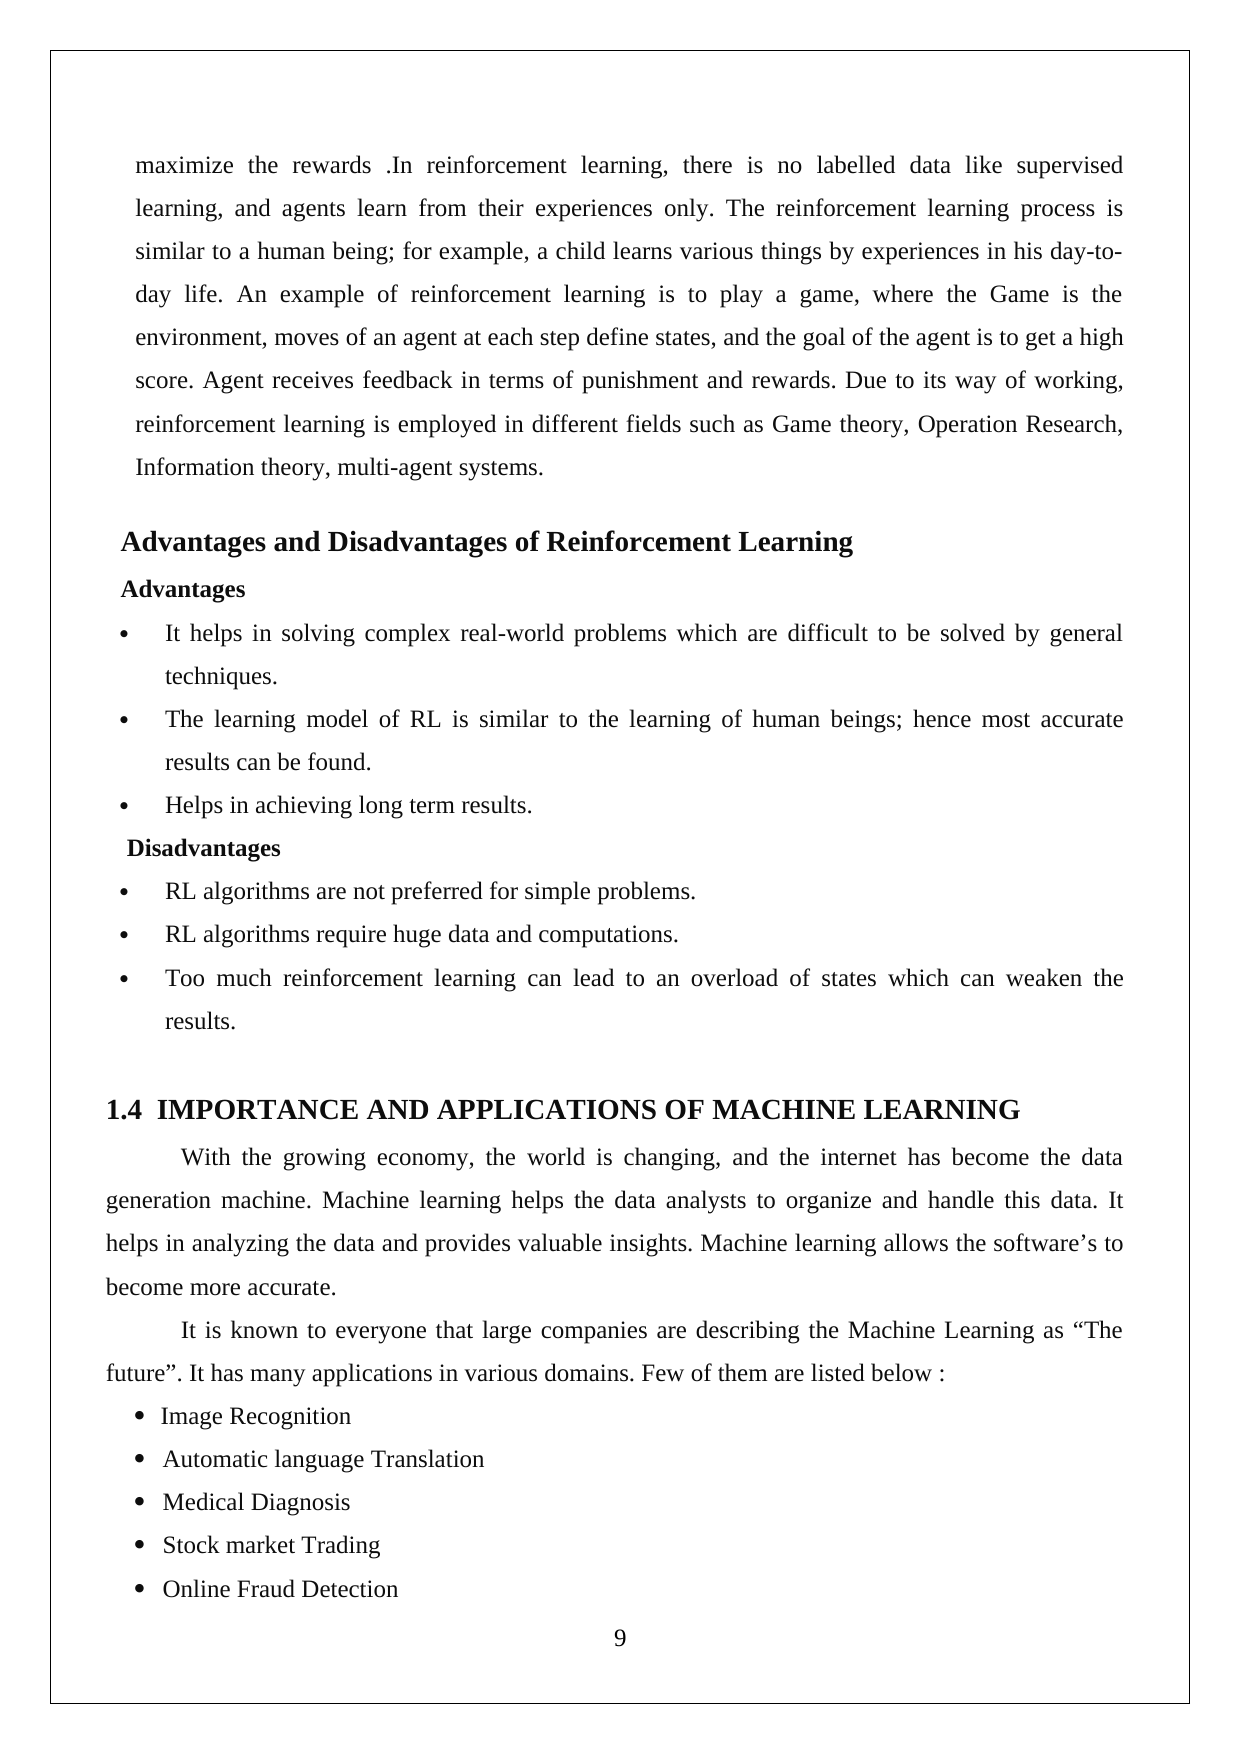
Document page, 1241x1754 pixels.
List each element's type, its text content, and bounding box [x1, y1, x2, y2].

text With the growing economy, the world is changing, and the internet has become the data generation machine. Machine learning helps the data analysts to organize and handle this data. It helps in analyzing the data and provides valuable insights. Machine learning allows the software’s to become more accurate. [106, 1142, 1124, 1300]
text It is known to everyone that large companies are describing the Machine Learning as “The future”. It has many applications in various domains. Few of them are listed below : [106, 1315, 1124, 1387]
list RL algorithms are not preferred for simple problems. [120, 876, 1124, 905]
list Image Recognition [135, 1401, 1124, 1430]
list Stock market Trading [135, 1531, 1124, 1559]
text Advantages and Disadvantages of Reinforcement Learning [120, 524, 1124, 558]
list Too much reinforcement learning can lead to an overload of states which can weaken the results. [120, 963, 1124, 1034]
list It helps in solving complex real-world problems which are difficult to be solved by general techniques. [120, 618, 1124, 689]
list RL algorithms require huge data and computations. [120, 919, 1124, 948]
text Disadvantages [120, 833, 1124, 862]
list Online Fraud Detection [135, 1574, 1124, 1602]
text 1.4 IMPORTANCE AND APPLICATIONS OF MACHINE LEARNING [106, 1092, 1124, 1126]
list Helps in achieving long term results. [120, 790, 1124, 819]
list The learning model of RL is similar to the learning of human beings; hence most accurate results can be found. [120, 704, 1124, 776]
list Automatic language Translation [135, 1444, 1124, 1473]
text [135, 150, 1124, 481]
text Advantages [120, 574, 1124, 603]
list Medical Diagnosis [135, 1487, 1124, 1516]
